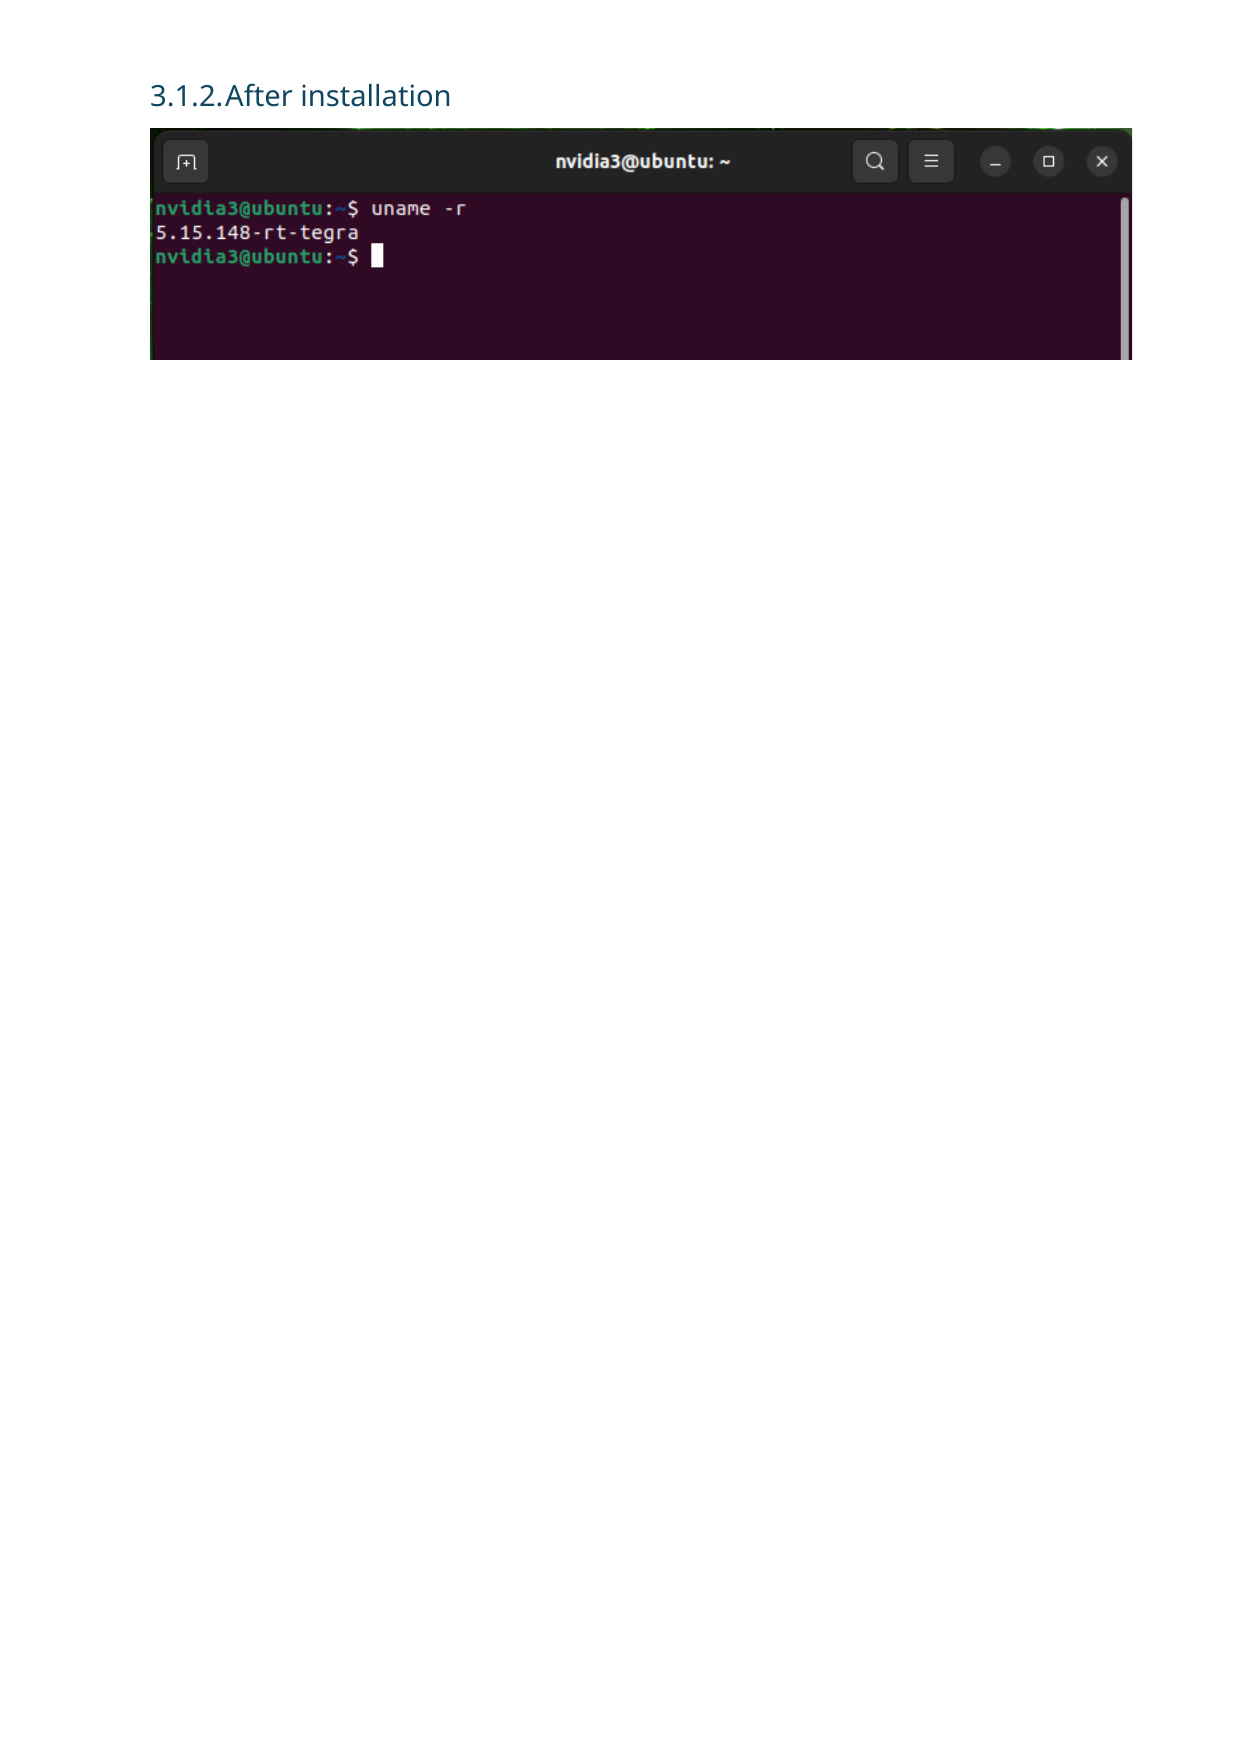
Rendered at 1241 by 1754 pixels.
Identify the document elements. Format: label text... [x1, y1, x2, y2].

picture [150, 128, 1133, 360]
subtitle After installation [150, 75, 1165, 115]
